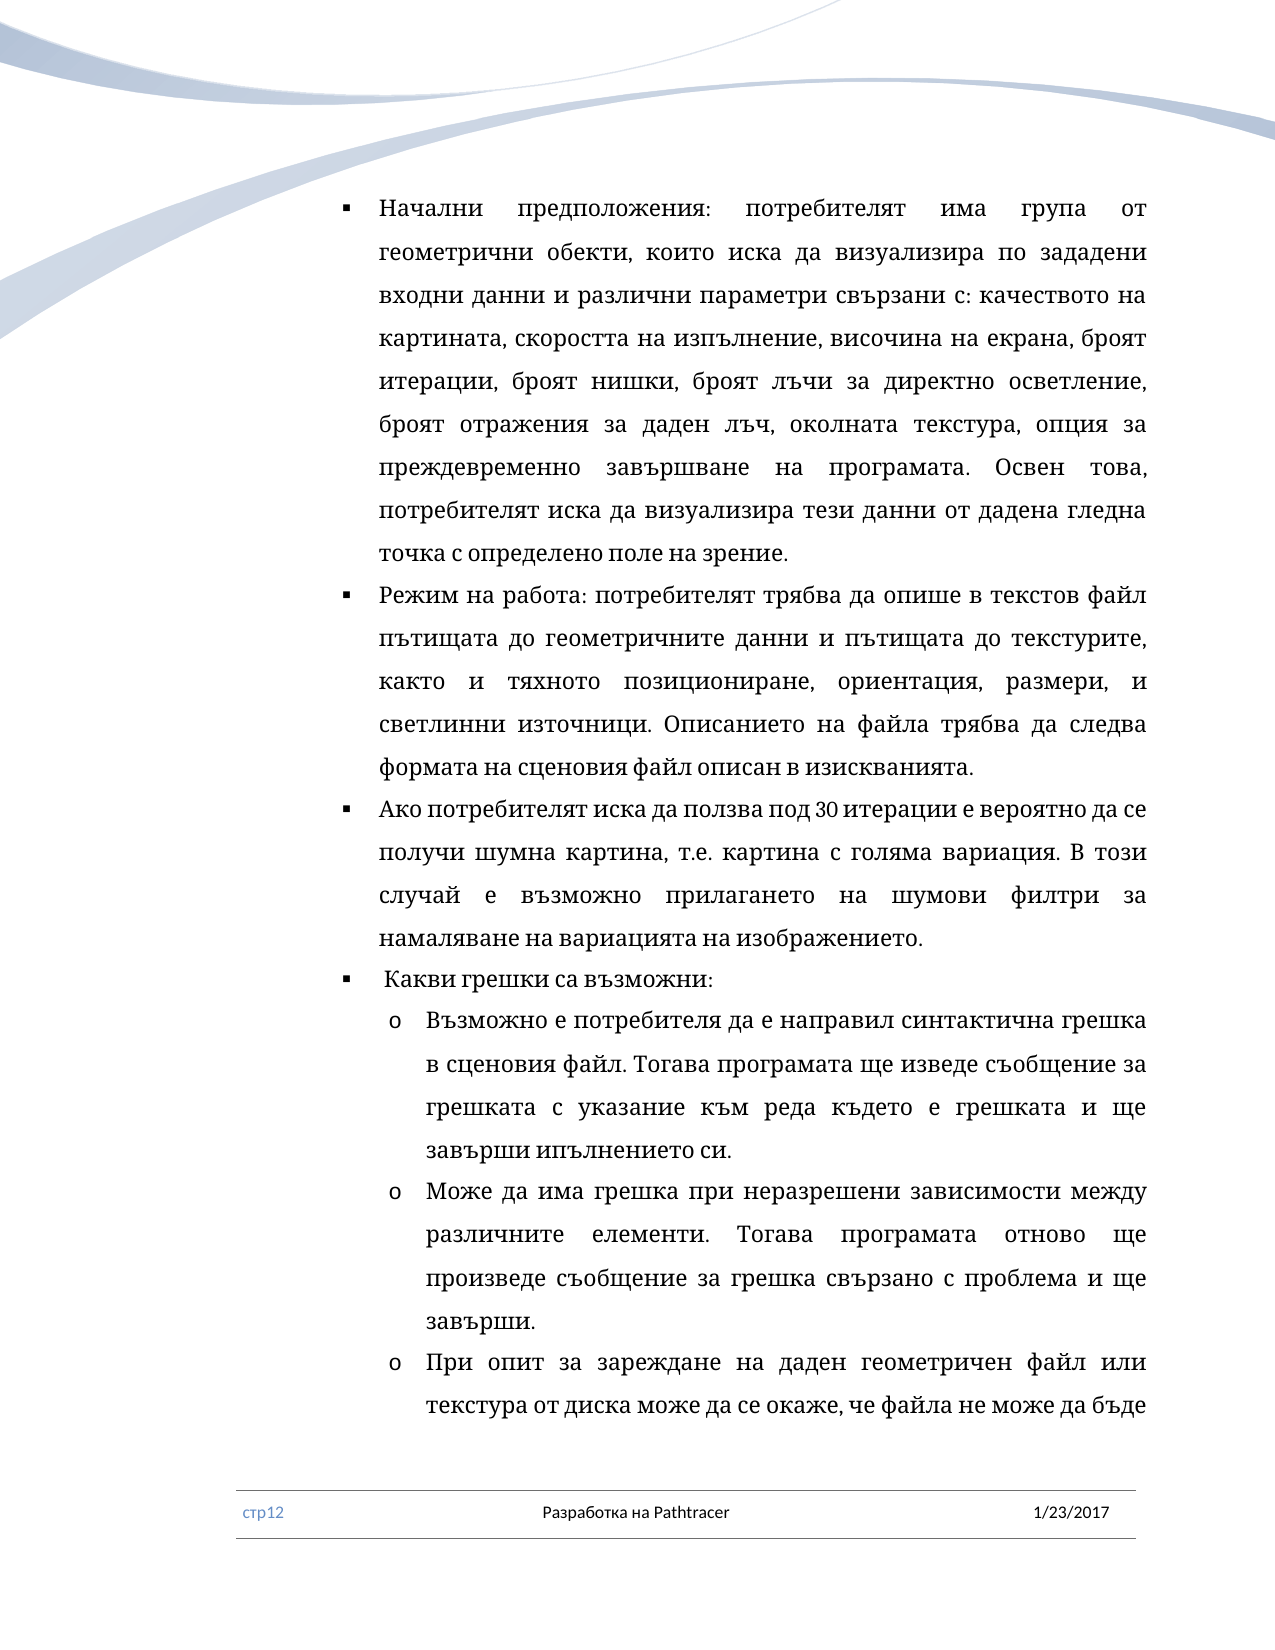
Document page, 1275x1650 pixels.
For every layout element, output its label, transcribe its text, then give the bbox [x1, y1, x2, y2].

list Режим на работа: потребителят трябва да опише в текстов файл пътищата до геометричните данни и пътищата до текстурите, както и тяхното позициониране, ориентация, размери, и светлинни източници. Описанието на файла трябва да следва формата на сценовия файл описан в изискванията. [341, 577, 1147, 787]
list Ако потребителят иска да ползва под 30 итерации е вероятно да се получи шумна картина, т.е. картина с голяма вариация. В този случай е възможно прилагането на шумови филтри за намаляване на вариацията на изображението. [341, 791, 1147, 958]
list Начални предположения: потребителят има група от геометрични обекти, които иска да визуализира по зададени входни данни и различни параметри свързани с: качеството на картината, скоростта на изпълнение, височина на екрана, броят итерации, броят нишки, броят лъчи за директно осветление, броят отражения за даден лъч, околната текстура, опция за преждевременно завършване на програмата. Освен това, потребителят иска да визуализира тези данни от дадена гледна точка с определено поле на зрение. [341, 191, 1147, 573]
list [388, 1344, 1147, 1425]
list Може да има грешка при неразрешени зависимости между различните елементи. Тогава програмата отново ще произведе съобщение за грешка свързано с проблема и ще завърши. [388, 1174, 1147, 1341]
list Възможно е потребителя да е направил синтактична грешка в сценовия файл. Тогава програмата ще изведе съобщение за грешката с указание към реда където е грешката и ще завърши ипълнението си. [388, 1003, 1147, 1170]
list Какви грешки са възможни: [341, 962, 1147, 999]
